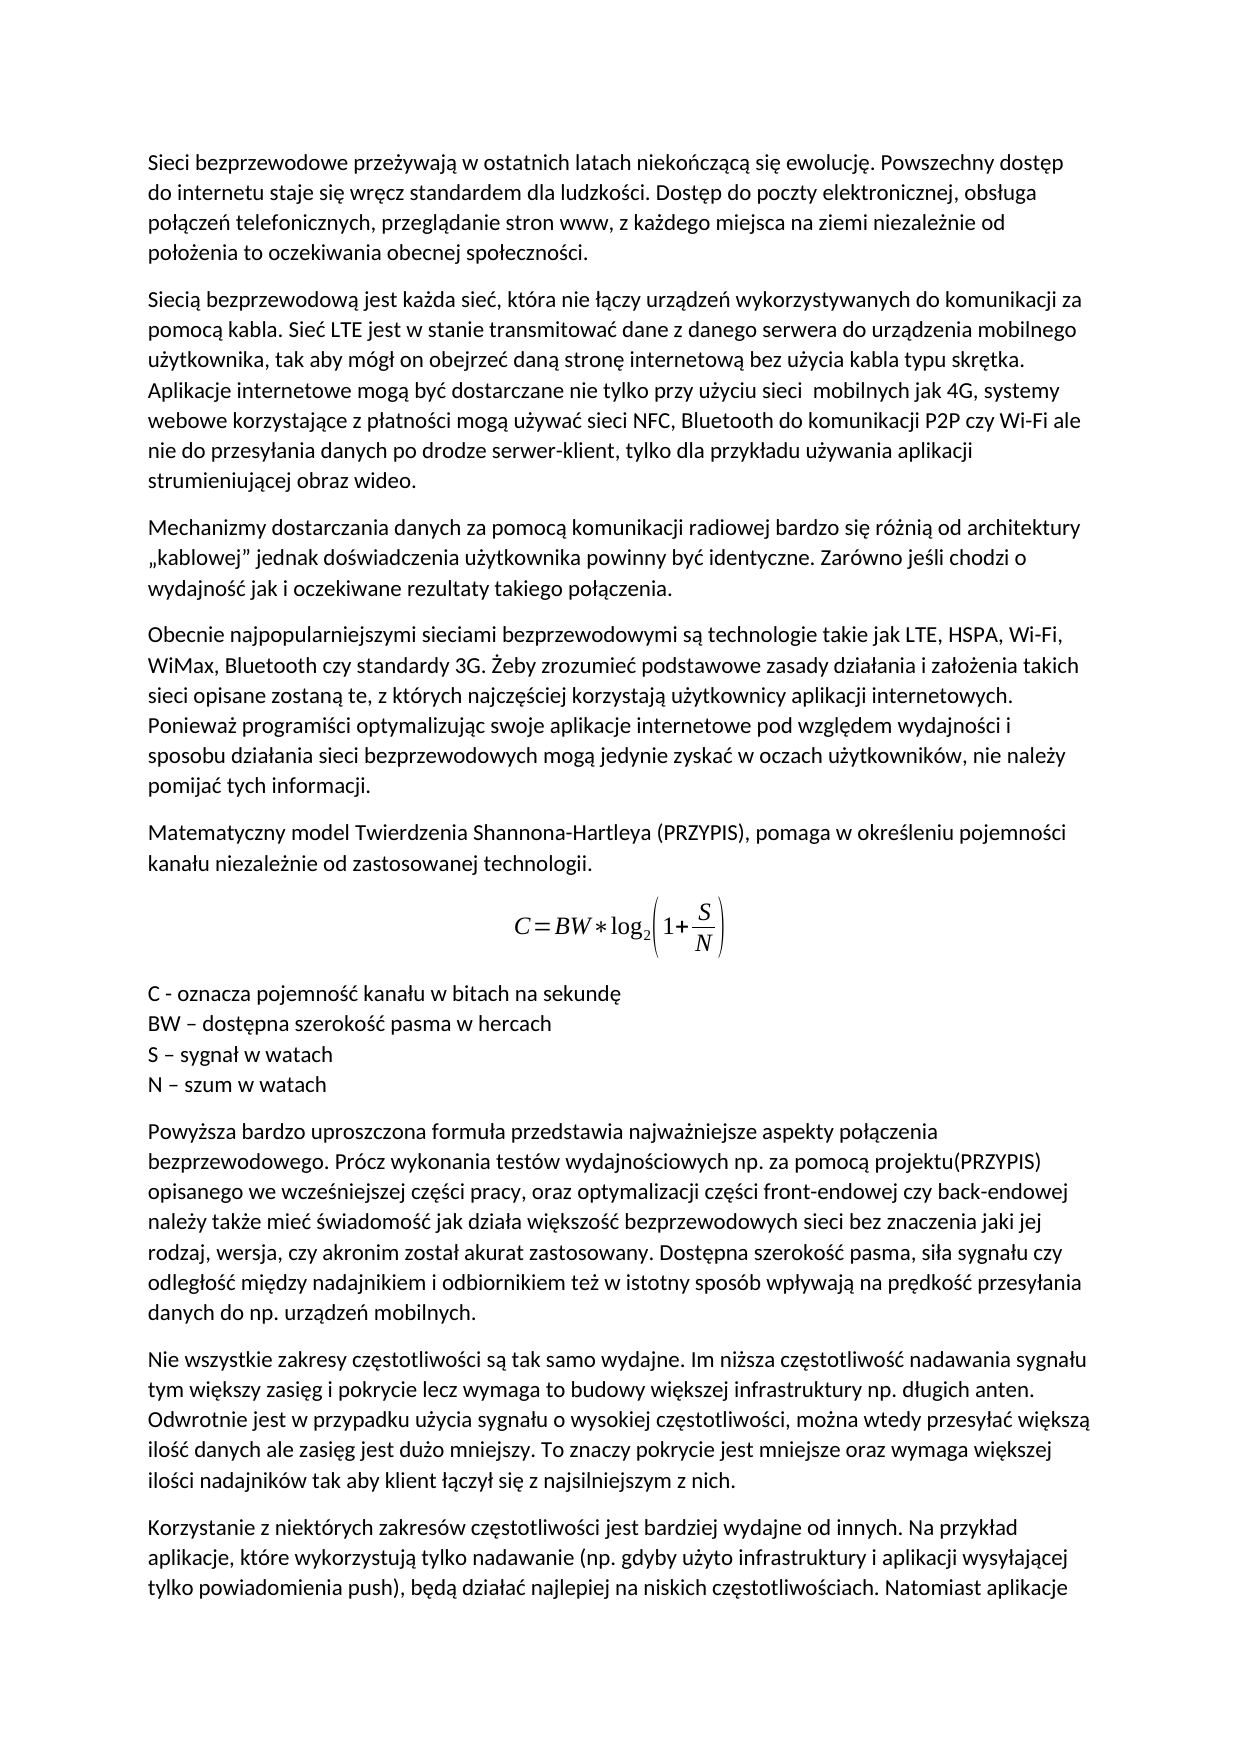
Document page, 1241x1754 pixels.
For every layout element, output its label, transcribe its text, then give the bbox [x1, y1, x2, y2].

text Nie wszystkie zakresy częstotliwości są tak samo wydajne. Im niższa częstotliwość nadawania sygnału tym większy zasięg i pokrycie lecz wymaga to budowy większej infrastruktury np. długich anten. Odwrotnie jest w przypadku użycia sygnału o wysokiej częstotliwości, można wtedy przesyłać większą ilość danych ale zasięg jest dużo mniejszy. To znaczy pokrycie jest mniejsze oraz wymaga większej ilości nadajników tak aby klient łączył się z najsilniejszym z nich. [148, 1345, 1093, 1494]
text Obecnie najpopularniejszymi sieciami bezprzewodowymi są technologie takie jak LTE, HSPA, Wi-Fi, WiMax, Bluetooth czy standardy 3G. Żeby zrozumieć podstawowe zasady działania i założenia takich sieci opisane zostaną te, z których najczęściej korzystają użytkownicy aplikacji internetowych. Ponieważ programiści optymalizując swoje aplikacje internetowe pod względem wydajności i sposobu działania sieci bezprzewodowych mogą jedynie zyskać w oczach użytkowników, nie należy pomijać tych informacji. [148, 621, 1093, 799]
text Mechanizmy dostarczania danych za pomocą komunikacji radiowej bardzo się różnią od architektury „kablowej” jednak doświadczenia użytkownika powinny być identyczne. Zarówno jeśli chodzi o wydajność jak i oczekiwane rezultaty takiego połączenia. [148, 513, 1093, 602]
text Powyższa bardzo uproszczona formuła przedstawia najważniejsze aspekty połączenia bezprzewodowego. Prócz wykonania testów wydajnościowych np. za pomocą projektu(PRZYPIS) opisanego we wcześniejszej części pracy, oraz optymalizacji części front-endowej czy back-endowej należy także mieć świadomość jak działa większość bezprzewodowych sieci bez znaczenia jaki jej rodzaj, wersja, czy akronim został akurat zastosowany. Dostępna szerokość pasma, siła sygnału czy odległość między nadajnikiem i odbiornikiem też w istotny sposób wpływają na prędkość przesyłania danych do np. urządzeń mobilnych. [148, 1117, 1093, 1326]
text C - oznacza pojemność kanału w bitach na sekundę BW – dostępna szerokość pasma w hercach S – sygnał w watach N – szum w watach [148, 979, 1093, 1098]
text Sieci bezprzewodowe przeżywają w ostatnich latach niekończącą się ewolucję. Powszechny dostęp do internetu staje się wręcz standardem dla ludzkości. Dostęp do poczty elektronicznej, obsługa połączeń telefonicznych, przeglądanie stron www, z każdego miejsca na ziemi niezależnie od położenia to oczekiwania obecnej społeczności. [148, 148, 1093, 266]
text Siecią bezprzewodową jest każda sieć, która nie łączy urządzeń wykorzystywanych do komunikacji za pomocą kabla. Sieć LTE jest w stanie transmitować dane z danego serwera do urządzenia mobilnego użytkownika, tak aby mógł on obejrzeć daną stronę internetową bez użycia kabla typu skrętka. Aplikacje internetowe mogą być dostarczane nie tylko przy użyciu sieci mobilnych jak 4G, systemy webowe korzystające z płatności mogą używać sieci NFC, Bluetooth do komunikacji P2P czy Wi-Fi ale nie do przesyłania danych po drodze serwer-klient, tylko dla przykładu używania aplikacji strumieniującej obraz wideo. [148, 285, 1093, 494]
text Matematyczny model Twierdzenia Shannona-Hartleya (PRZYPIS), pomaga w określeniu pojemności kanału niezależnie od zastosowanej technologii. [148, 818, 1093, 877]
